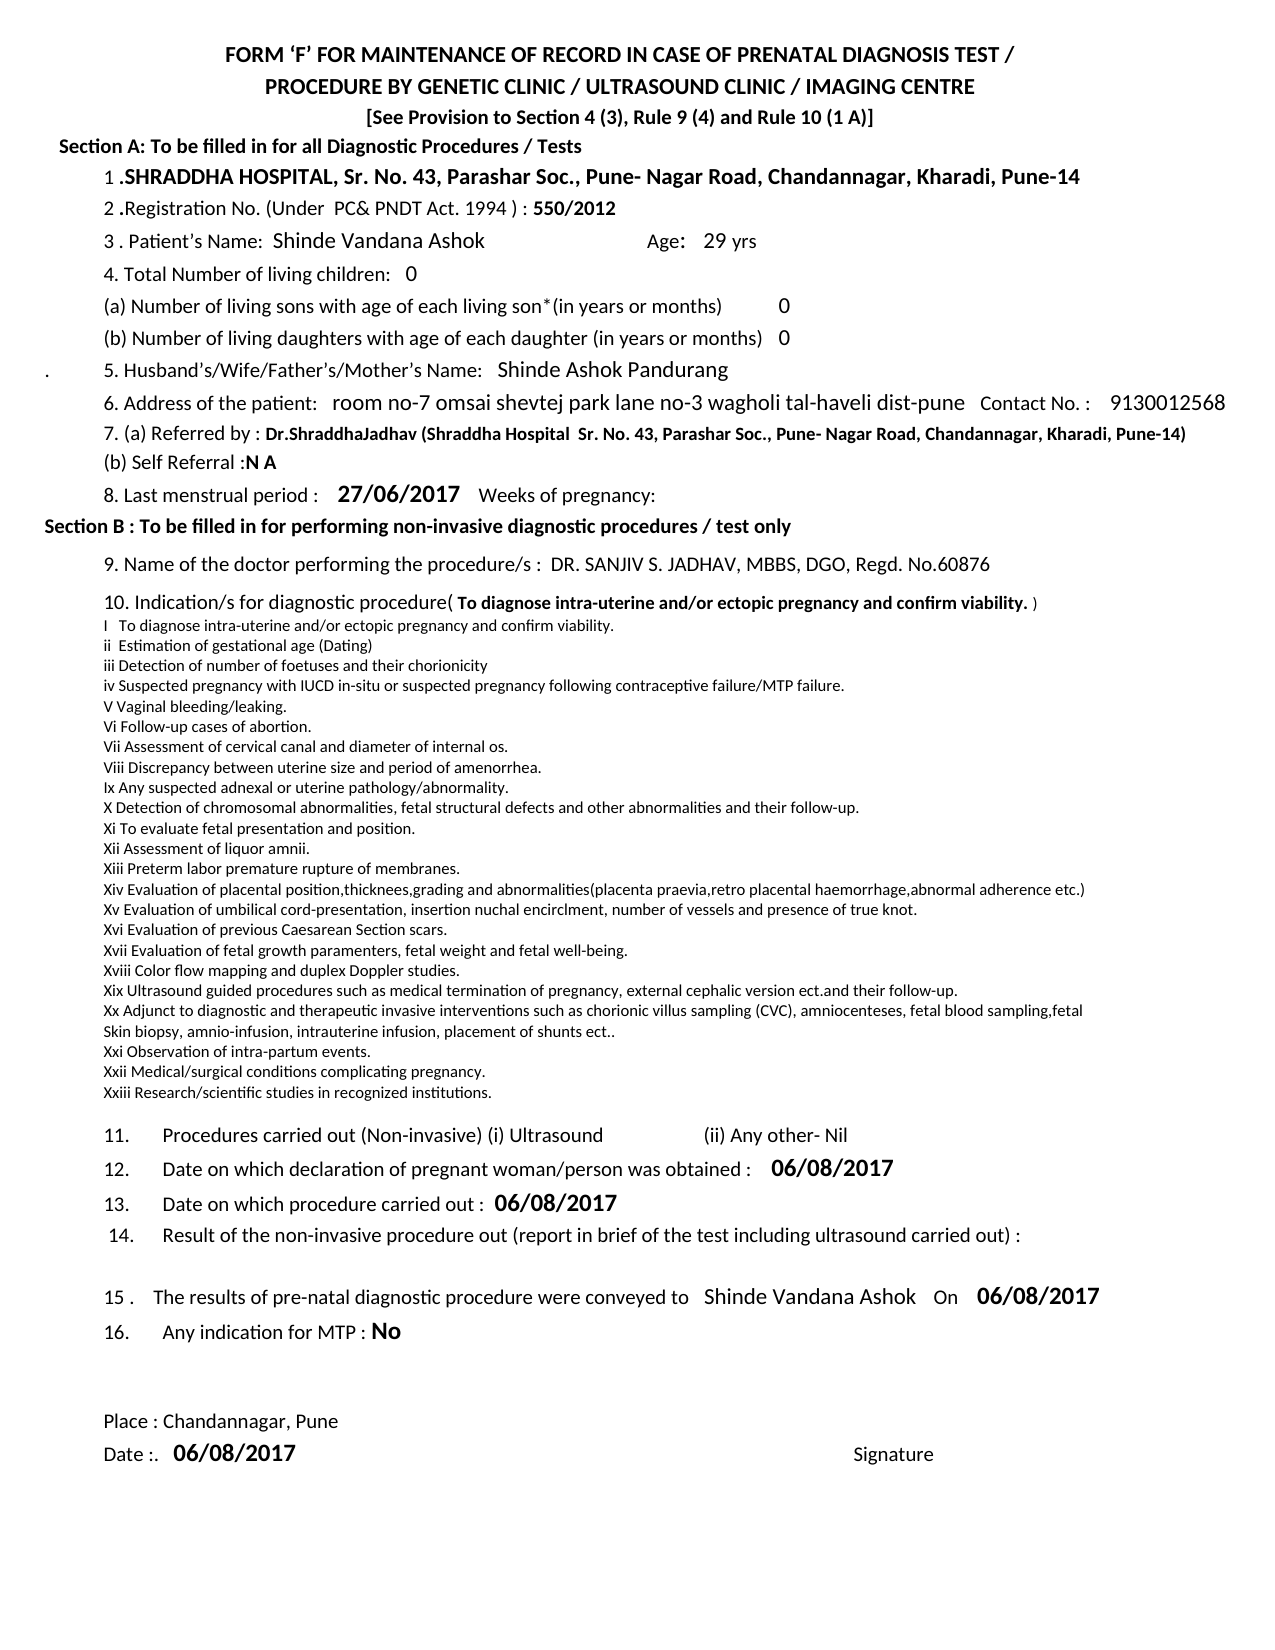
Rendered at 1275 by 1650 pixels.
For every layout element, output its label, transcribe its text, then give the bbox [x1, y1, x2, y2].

text 15 . The results of pre-natal diagnostic procedure were conveyed to On [0, 1280, 1275, 1311]
text FORM ‘F’ FOR MAINTENANCE OF RECORD IN CASE OF PRENATAL DIAGNOSIS TEST / [44, 40, 1196, 68]
text 14. Result of the non-invasive procedure out (report in brief of the test including ultrasound carried out) : [103, 1222, 1226, 1247]
text Xiv Evaluation of placental position,thicknees,grading and abnormalities(placenta praevia,retro placental haemorrhage,abnormal adherence etc.) [0, 879, 1275, 899]
text Xii Assessment of liquor amnii. [0, 838, 1196, 858]
text Xviii Color flow mapping and duplex Doppler studies. [0, 960, 1275, 980]
text V Vaginal bleeding/leaking. [0, 696, 1196, 716]
text Vi Follow-up cases of abortion. [0, 716, 1196, 737]
text 3 . Patient’s Name: Age: yrs [44, 224, 1166, 254]
text 13. Date on which procedure carried out : [0, 1187, 1275, 1217]
text . 5. Husband’s/Wife/Father’s/Mother’s Name: [44, 355, 1255, 383]
text Date :. Signature [0, 1438, 1275, 1468]
text Viii Discrepancy between uterine size and period of amenorrhea. [0, 757, 1196, 777]
text (b) Number of living daughters with age of each daughter (in years or months) [44, 323, 1255, 351]
text Vii Assessment of cervical canal and diameter of internal os. [0, 737, 1196, 757]
text Xx Adjunct to diagnostic and therapeutic invasive interventions such as chorionic villus sampling (CVC), amniocenteses, fetal blood sampling,fetal [0, 1001, 1275, 1021]
text ii Estimation of gestational age (Dating) [0, 635, 1196, 655]
text 10. Indication/s for diagnostic procedure( To diagnose intra-uterine and/or ectopic pregnancy and confirm viability. ) [75, 589, 1255, 615]
text (a) Number of living sons with age of each living son*(in years or months) [44, 291, 1255, 319]
text Xxi Observation of intra-partum events. [103, 1041, 1275, 1062]
text Skin biopsy, amnio-infusion, intrauterine infusion, placement of shunts ect.. [0, 1021, 1275, 1041]
text 2 .Registration No. (Under PC& PNDT Act. 1994 ) : 550/2012 [44, 195, 1196, 220]
text Xi To evaluate fetal presentation and position. [0, 818, 1196, 838]
text I To diagnose intra-uterine and/or ectopic pregnancy and confirm viability. [75, 615, 1255, 635]
text X Detection of chromosomal abnormalities, fetal structural defects and other abnormalities and their follow-up. [0, 798, 1196, 818]
text Xiii Preterm labor premature rupture of membranes. [0, 858, 1196, 879]
text 12. Date on which declaration of pregnant woman/person was obtained : [0, 1152, 1275, 1182]
text 4. Total Number of living children: [44, 259, 1196, 287]
text PROCEDURE BY GENETIC CLINIC / ULTRASOUND CLINIC / IMAGING CENTRE [44, 72, 1196, 100]
text Xvii Evaluation of fetal growth paramenters, fetal weight and fetal well-being. [0, 940, 1275, 960]
text 7. (a) Referred by : Dr.ShraddhaJadhav (Shraddha Hospital Sr. No. 43, Parashar Soc., Pune- Nagar Road, Chandannagar, Kharadi, Pune-14) [44, 420, 1255, 445]
text iii Detection of number of foetuses and their chorionicity [0, 655, 1196, 676]
text iv Suspected pregnancy with IUCD in-situ or suspected pregnancy following contraceptive failure/MTP failure. [0, 676, 1196, 696]
text [See Provision to Section 4 (3), Rule 9 (4) and Rule 10 (1 A)] [44, 104, 1196, 129]
text Xix Ultrasound guided procedures such as medical termination of pregnancy, external cephalic version ect.and their follow-up. [0, 980, 1275, 1001]
text 1 .SHRADDHA HOSPITAL, Sr. No. 43, Parashar Soc., Pune- Nagar Road, Chandannagar, Kharadi, Pune-14 [44, 162, 1196, 191]
text 6. Address of the patient: Contact No. : [103, 388, 1255, 416]
text (b) Self Referral :N A [44, 449, 1255, 474]
text Place : Chandannagar, Pune [0, 1408, 1275, 1434]
text Ix Any suspected adnexal or uterine pathology/abnormality. [0, 777, 1196, 798]
text Section A: To be filled in for all Diagnostic Procedures / Tests [44, 133, 1196, 159]
text Xvi Evaluation of previous Caesarean Section scars. [0, 919, 1275, 940]
text 8. Last menstrual period : Weeks of pregnancy: [44, 478, 1255, 509]
text 16. Any indication for MTP : No [0, 1315, 1275, 1346]
text Section B : To be filled in for performing non-invasive diagnostic procedures / test only [44, 513, 1255, 538]
text Xv Evaluation of umbilical cord-presentation, insertion nuchal encirclment, number of vessels and presence of true knot. [0, 899, 1275, 919]
text 11. Procedures carried out (Non-invasive) (i) Ultrasound (ii) Any other- Nil [0, 1123, 1275, 1148]
text 9. Name of the doctor performing the procedure/s : DR. SANJIV S. JADHAV, MBBS, DGO, Regd. No.60876 [0, 551, 1255, 577]
text Xxiii Research/scientific studies in recognized institutions. [0, 1082, 1275, 1102]
text Xxii Medical/surgical conditions complicating pregnancy. [0, 1062, 1275, 1082]
